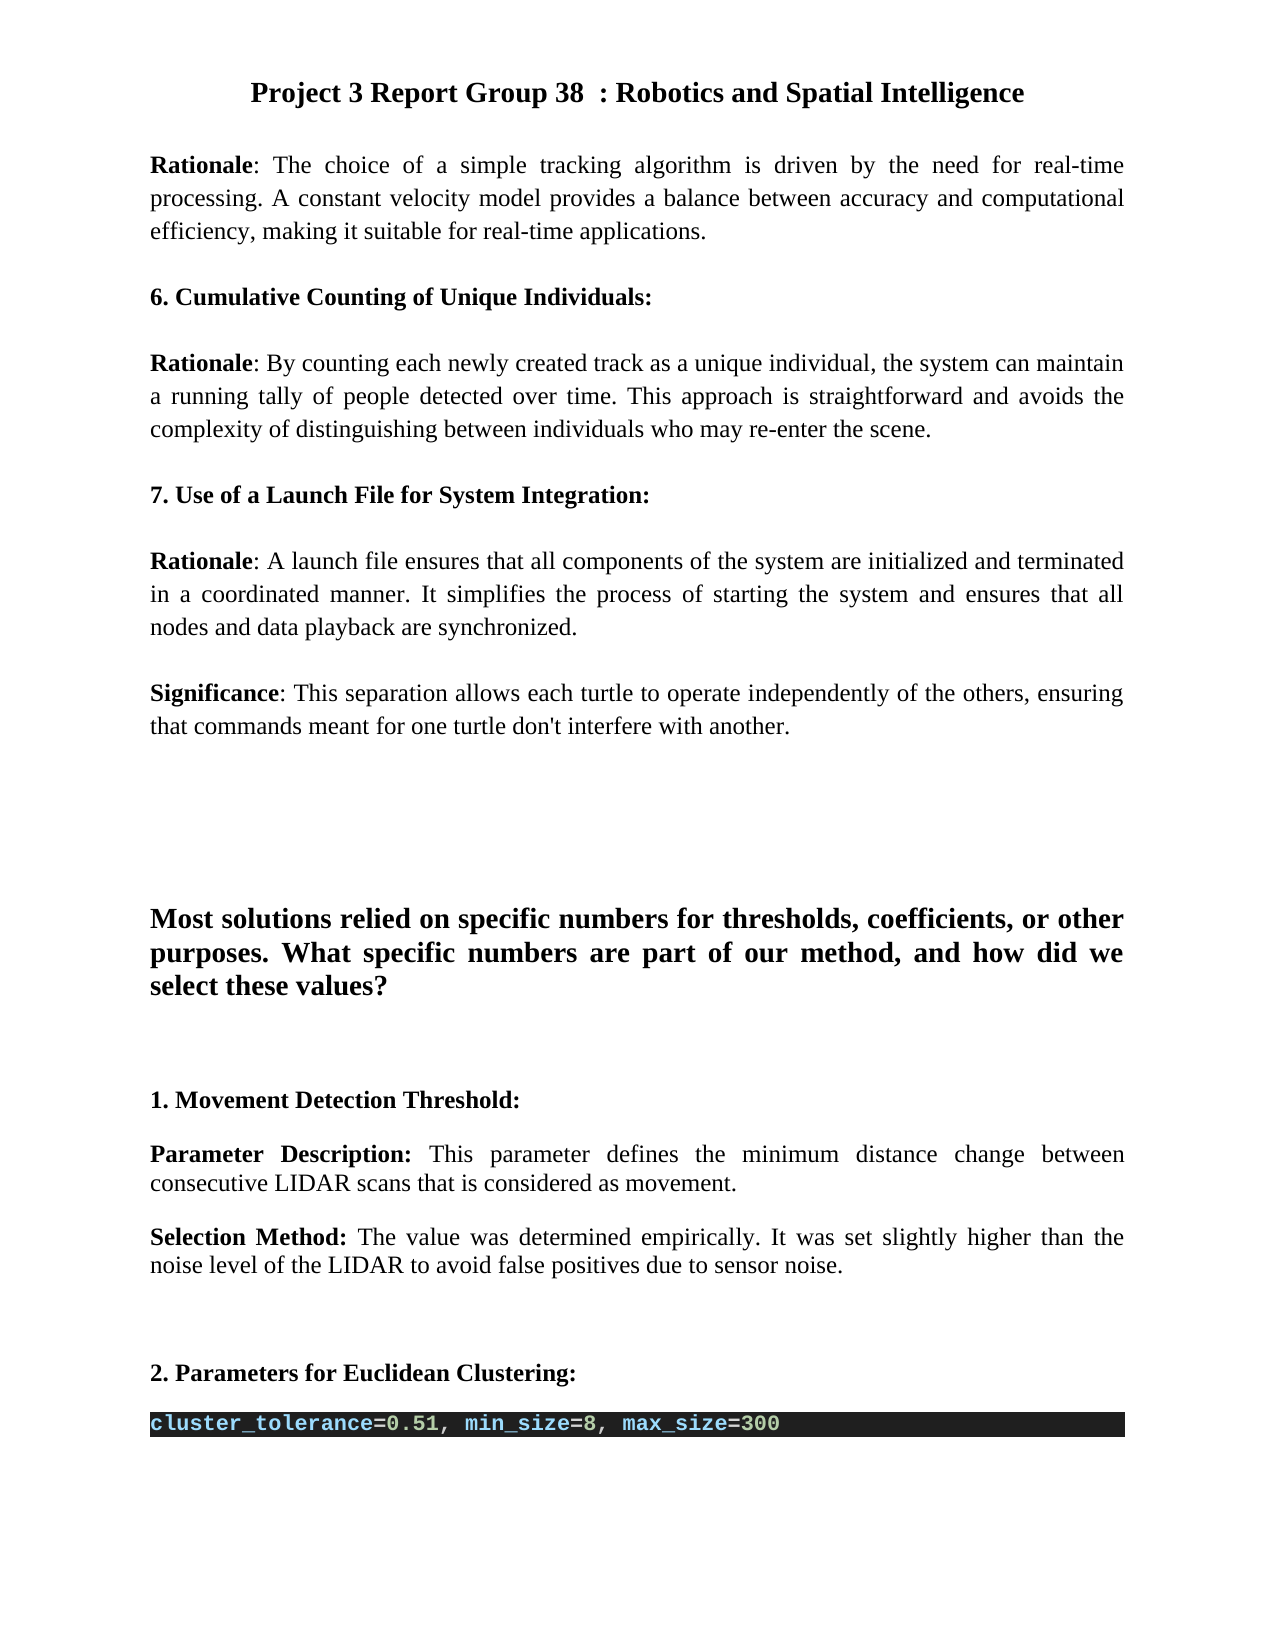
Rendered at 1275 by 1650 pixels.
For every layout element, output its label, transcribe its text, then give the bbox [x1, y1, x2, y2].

text Significance: This separation allows each turtle to operate independently of the others, ensuring that commands meant for one turtle don't interfere with another. [150, 678, 1125, 740]
text 1. Movement Detection Threshold: [150, 1086, 1125, 1114]
text Rationale: By counting each newly created track as a unique individual, the system can maintain a running tally of people detected over time. This approach is straightforward and avoids the complexity of distinguishing between individuals who may re-enter the scene. [150, 348, 1125, 443]
text Parameter Description: This parameter defines the minimum distance change between consecutive LIDAR scans that is considered as movement. [150, 1139, 1125, 1197]
text Rationale: The choice of a simple tracking algorithm is driven by the need for real-time processing. A constant velocity model provides a balance between accuracy and computational efficiency, making it suitable for real-time applications. [150, 150, 1125, 245]
text Most solutions relied on specific numbers for thresholds, coefficients, or other purposes. What specific numbers are part of our method, and how did we select these values? [150, 901, 1125, 1002]
text Selection Method: The value was determined empirically. It was set slightly higher than the noise level of the LIDAR to avoid false positives due to sensor noise. [150, 1222, 1125, 1279]
text 2. Parameters for Euclidean Clustering: [150, 1358, 1125, 1387]
text 6. Cumulative Counting of Unique Individuals: [150, 282, 1125, 311]
text cluster_tolerance=0.51, min_size=8, max_size=300 [150, 1412, 1125, 1437]
text 7. Use of a Launch File for System Integration: [150, 480, 1125, 509]
text Rationale: A launch file ensures that all components of the system are initialized and terminated in a coordinated manner. It simplifies the process of starting the system and ensures that all nodes and data playback are synchronized. [150, 546, 1125, 641]
